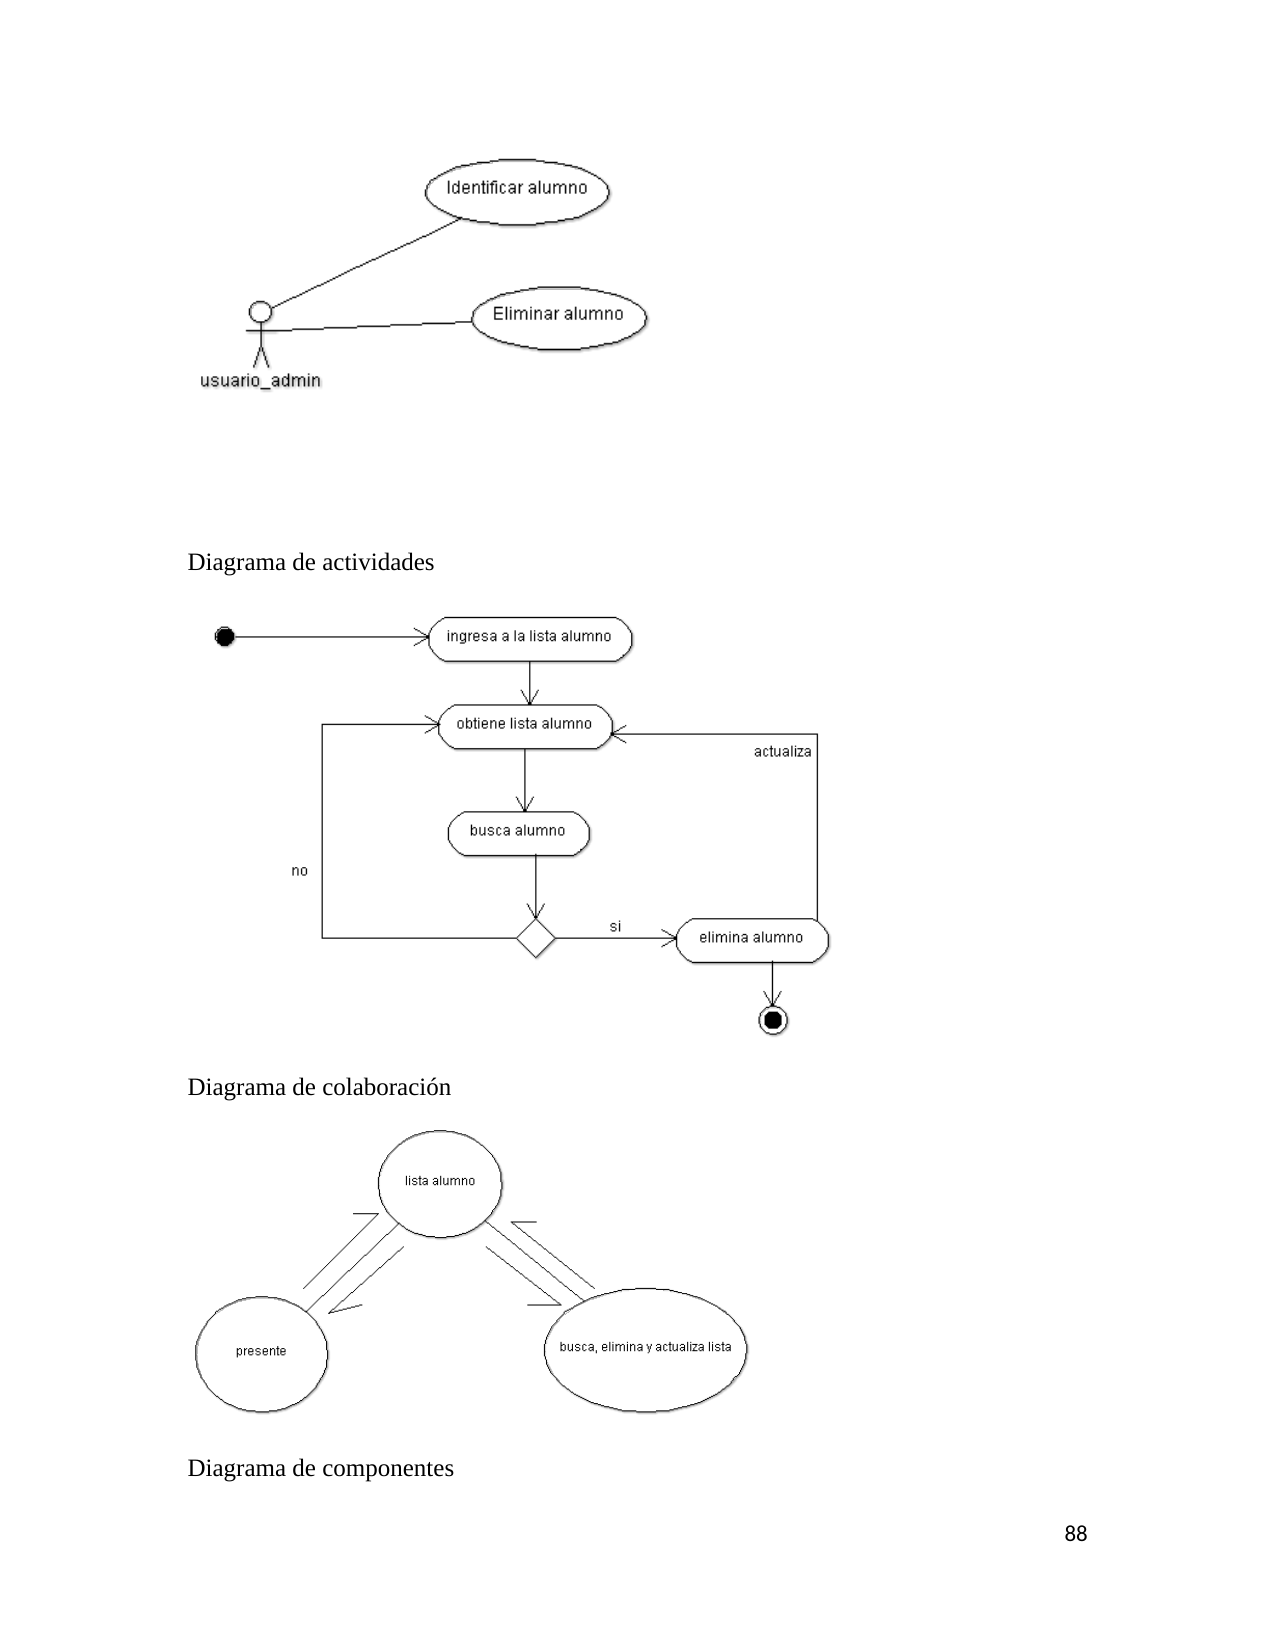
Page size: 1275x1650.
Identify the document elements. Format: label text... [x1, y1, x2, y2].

text Diagrama de componentes [187, 1453, 1087, 1482]
picture [187, 600, 863, 1047]
picture [187, 1125, 766, 1428]
text Diagrama de actividades [187, 547, 1087, 576]
picture [187, 150, 669, 449]
text Diagrama de colaboración [187, 1072, 1087, 1101]
